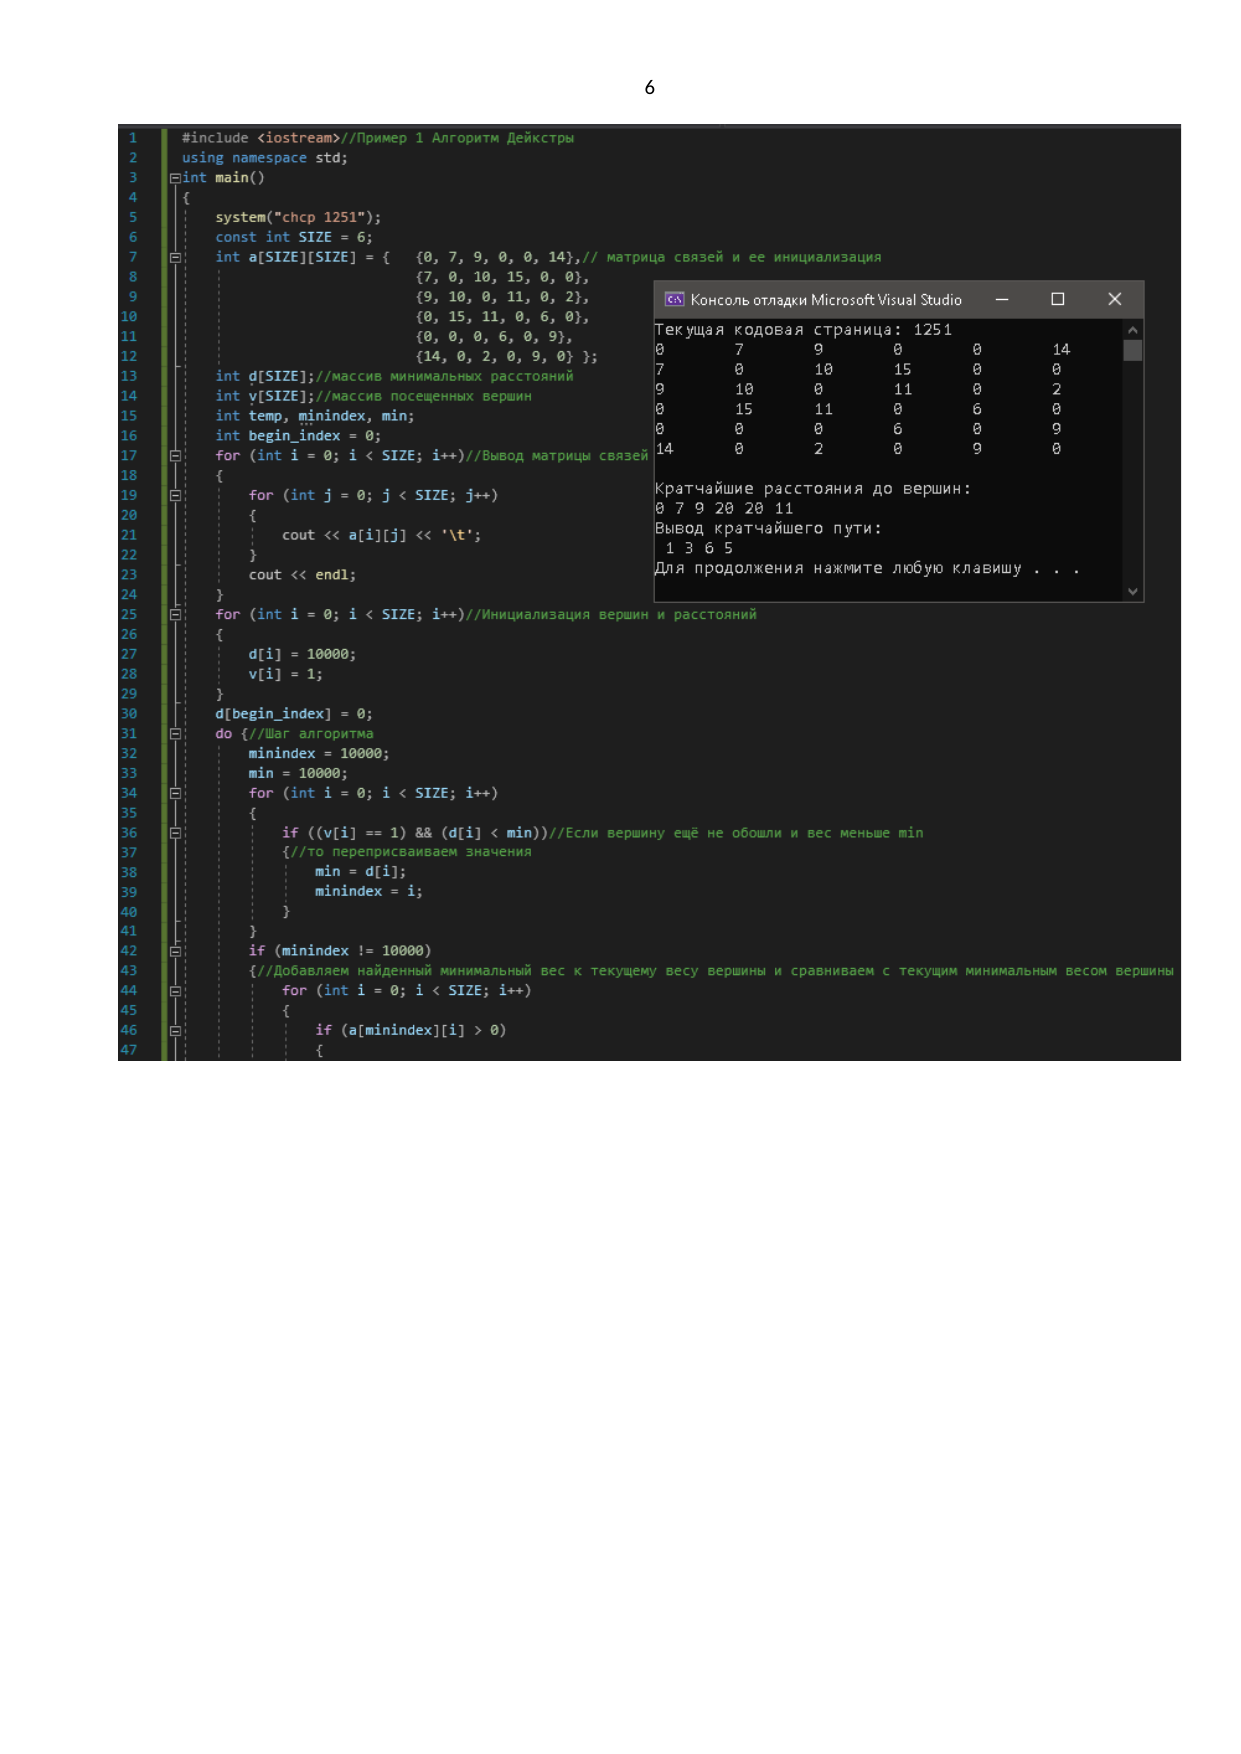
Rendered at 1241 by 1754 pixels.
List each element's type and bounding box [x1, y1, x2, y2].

picture [118, 124, 1182, 1061]
